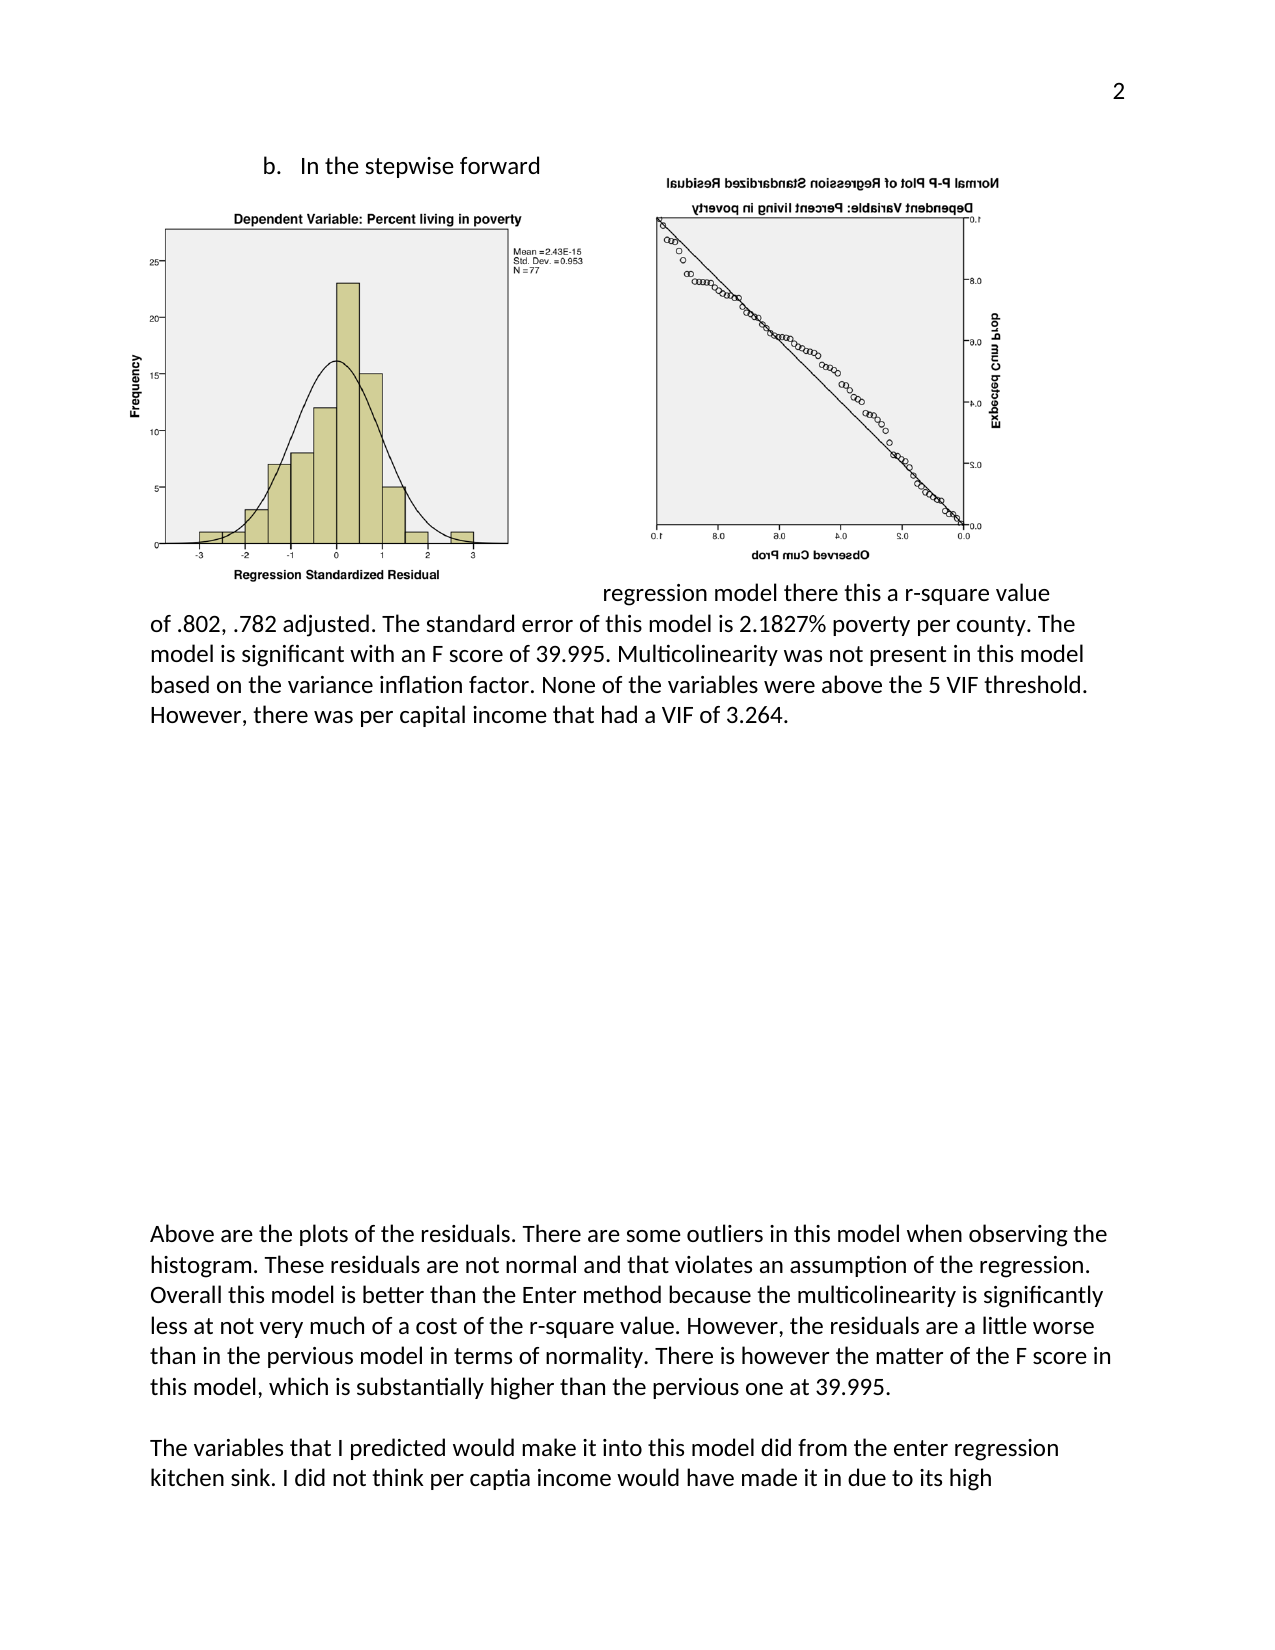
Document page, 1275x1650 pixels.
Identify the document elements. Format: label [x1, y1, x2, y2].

picture [631, 169, 1016, 570]
picture [120, 205, 584, 585]
list [150, 150, 1125, 1493]
